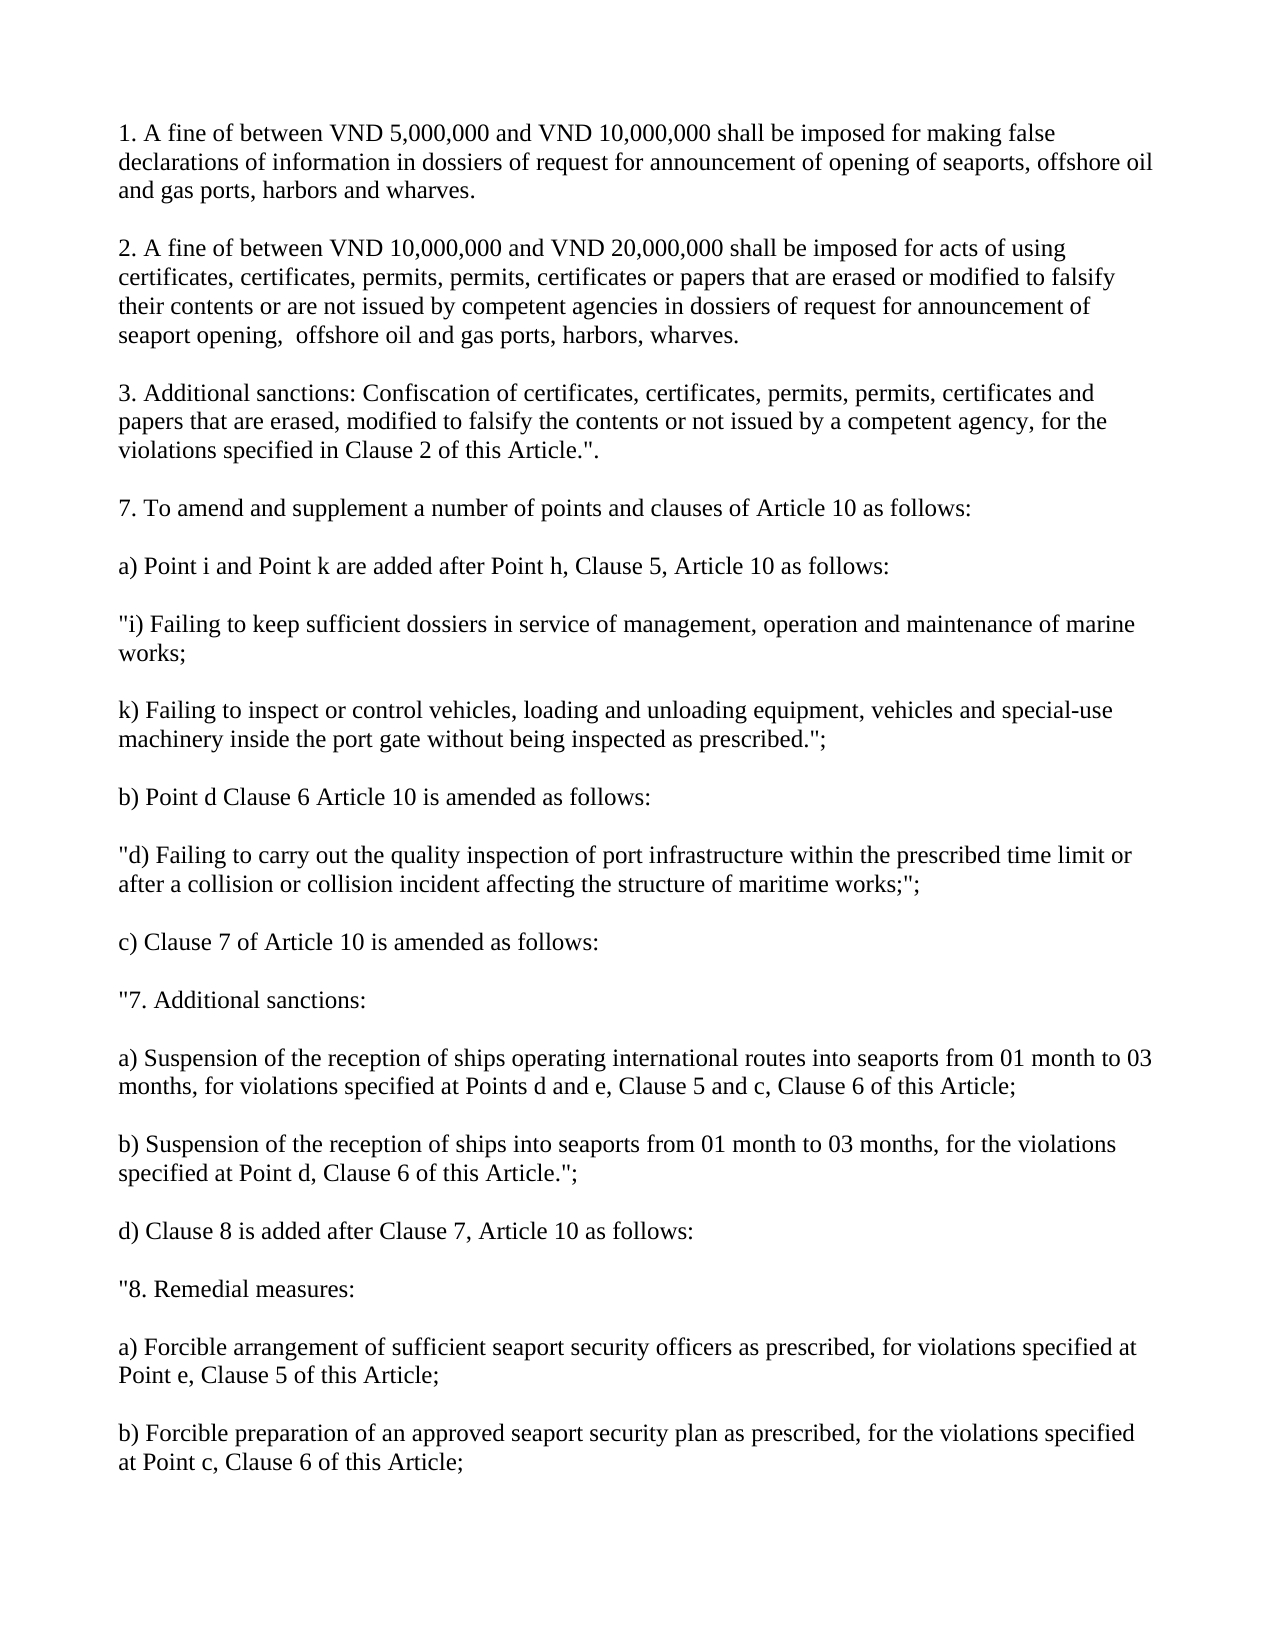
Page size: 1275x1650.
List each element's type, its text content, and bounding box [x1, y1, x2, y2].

text b) Suspension of the reception of ships into seaports from 01 month to 03 months, for the violations specified at Point d, Clause 6 of this Article."; [118, 1129, 1157, 1187]
text "d) Failing to carry out the quality inspection of port infrastructure within the prescribed time limit or after a collision or collision incident affecting the structure of maritime works;"; [118, 840, 1157, 898]
text c) Clause 7 of Article 10 is amended as follows: [118, 927, 1157, 956]
text a) Suspension of the reception of ships operating international routes into seaports from 01 month to 03 months, for violations specified at Points d and e, Clause 5 and c, Clause 6 of this Article; [118, 1043, 1157, 1100]
text d) Clause 8 is added after Clause 7, Article 10 as follows: [118, 1216, 1157, 1245]
text "7. Additional sanctions: [118, 985, 1157, 1013]
text b) Forcible preparation of an approved seaport security plan as prescribed, for the violations specified at Point c, Clause 6 of this Article; [118, 1418, 1157, 1476]
text a) Point i and Point k are added after Point h, Clause 5, Article 10 as follows: [118, 551, 1157, 580]
text "8. Remedial measures: [118, 1274, 1157, 1303]
text 1. A fine of between VND 5,000,000 and VND 10,000,000 shall be imposed for making false declarations of information in dossiers of request for announcement of opening of seaports, offshore oil and gas ports, harbors and wharves. [118, 118, 1157, 204]
text 3. Additional sanctions: Confiscation of certificates, certificates, permits, permits, certificates and papers that are erased, modified to falsify the contents or not issued by a competent agency, for the violations specified in Clause 2 of this Article.". [118, 378, 1157, 464]
text k) Failing to inspect or control vehicles, loading and unloading equipment, vehicles and special-use machinery inside the port gate without being inspected as prescribed."; [118, 696, 1157, 753]
text 7. To amend and supplement a number of points and clauses of Article 10 as follows: [118, 493, 1157, 522]
text "i) Failing to keep sufficient dossiers in service of management, operation and maintenance of marine works; [118, 609, 1157, 666]
text 2. A fine of between VND 10,000,000 and VND 20,000,000 shall be imposed for acts of using certificates, certificates, permits, permits, certificates or papers that are erased or modified to falsify their contents or are not issued by competent agencies in dossiers of request for announcement of seaport opening, offshore oil and gas ports, harbors, wharves. [118, 233, 1157, 348]
text b) Point d Clause 6 Article 10 is amended as follows: [118, 782, 1157, 811]
text a) Forcible arrangement of sufficient seaport security officers as prescribed, for violations specified at Point e, Clause 5 of this Article; [118, 1332, 1157, 1389]
